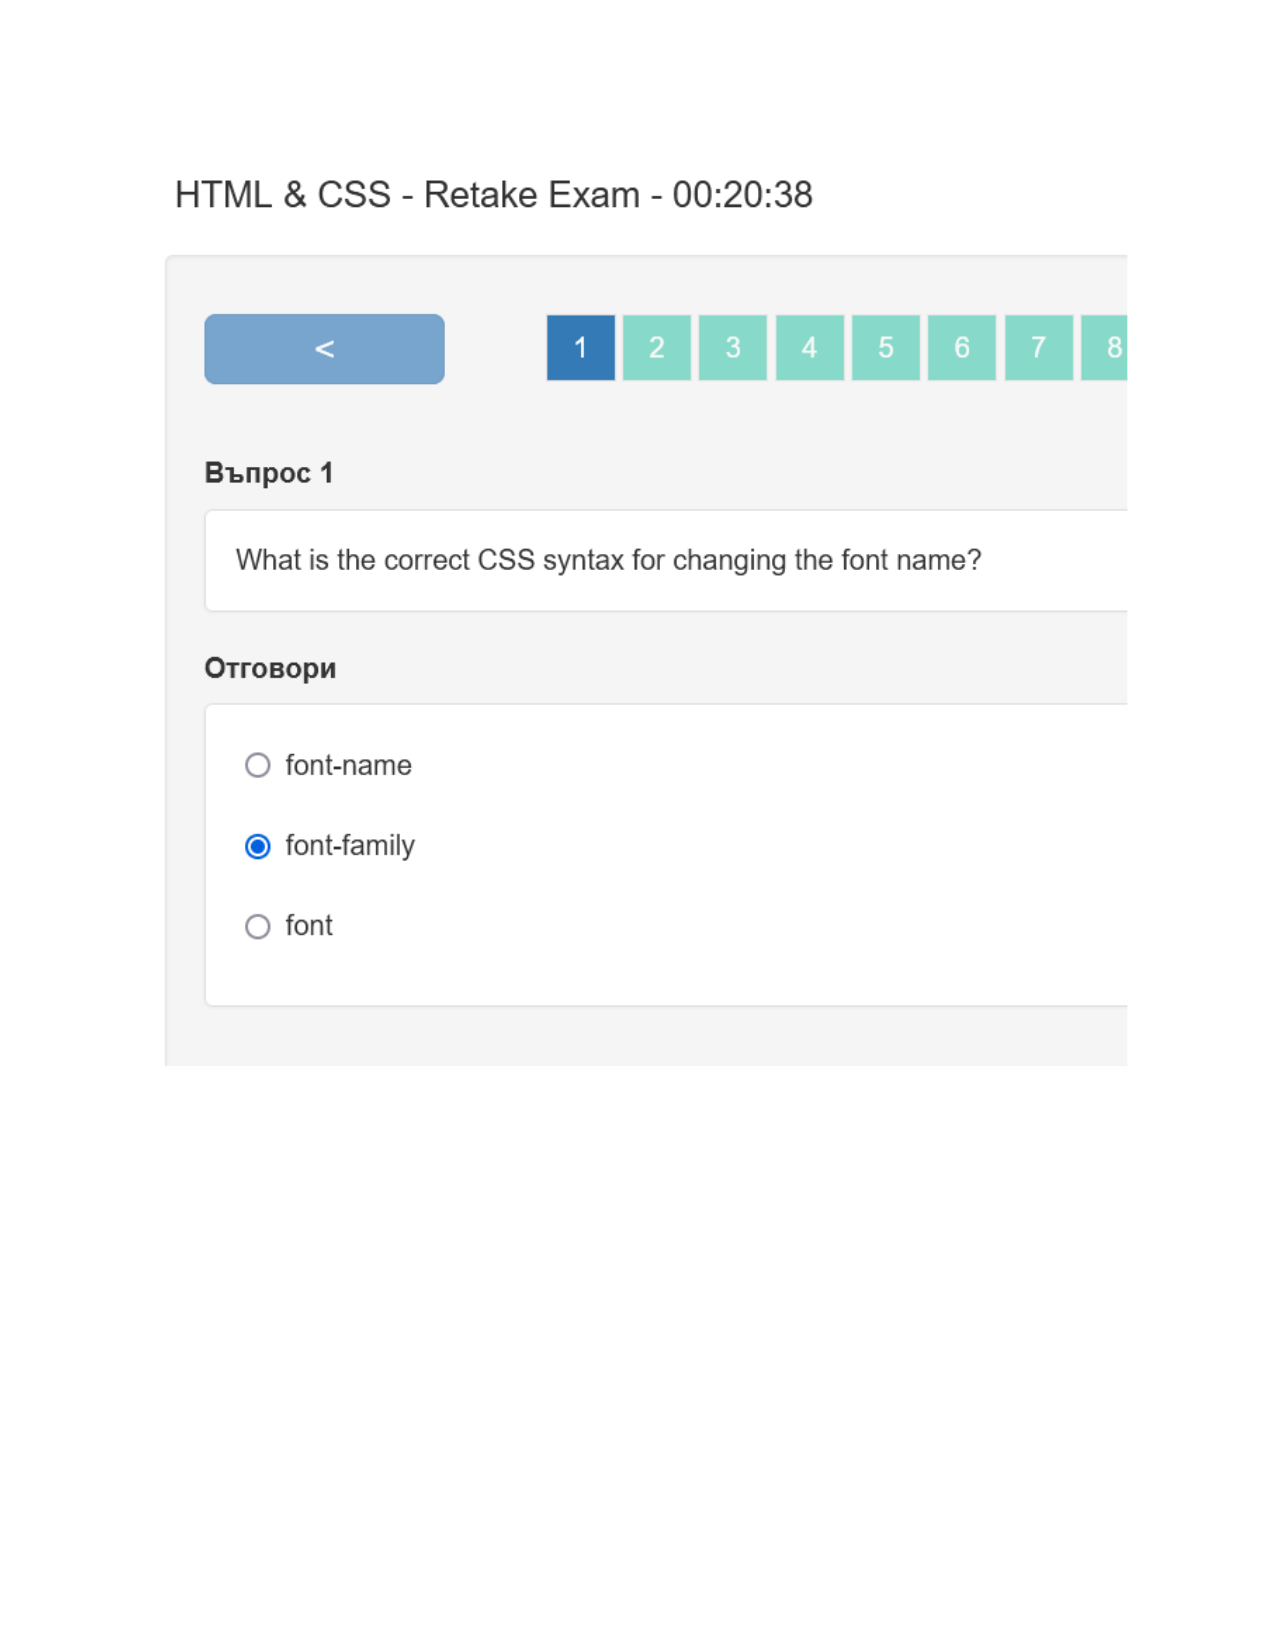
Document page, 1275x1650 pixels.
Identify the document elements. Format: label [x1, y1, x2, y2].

picture [147, 147, 1128, 1066]
